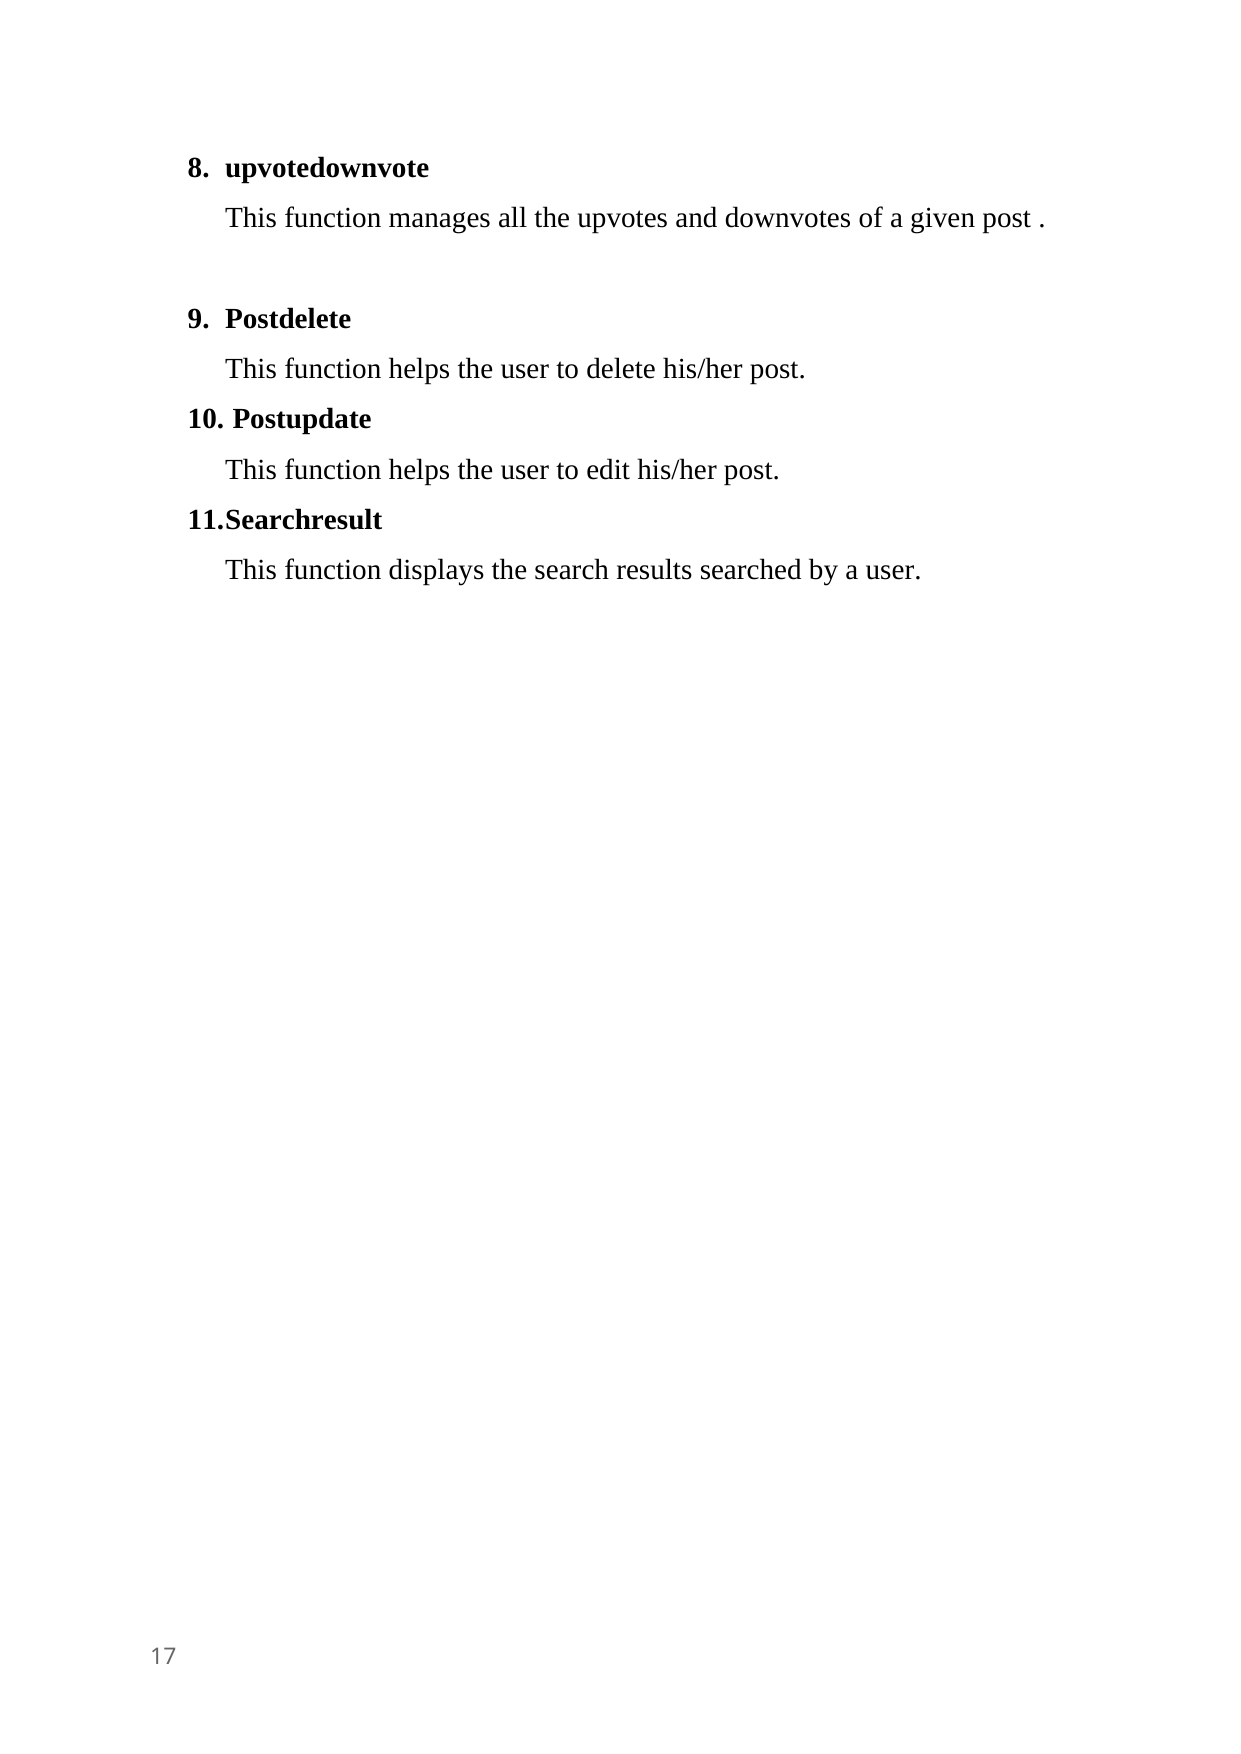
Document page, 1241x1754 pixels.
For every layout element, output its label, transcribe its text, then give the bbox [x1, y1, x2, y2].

list Postupdate [187, 402, 1090, 435]
text This function manages all the upvotes and downvotes of a given post . [225, 200, 1090, 234]
list This function displays the search results searched by a user. [225, 552, 1090, 586]
list Postdelete [187, 301, 1090, 334]
list upvotedownvote [187, 150, 1090, 183]
list Searchresult [187, 502, 1090, 536]
list This function helps the user to edit his/her post. [225, 452, 1090, 485]
list This function helps the user to delete his/her post. [225, 351, 1090, 385]
